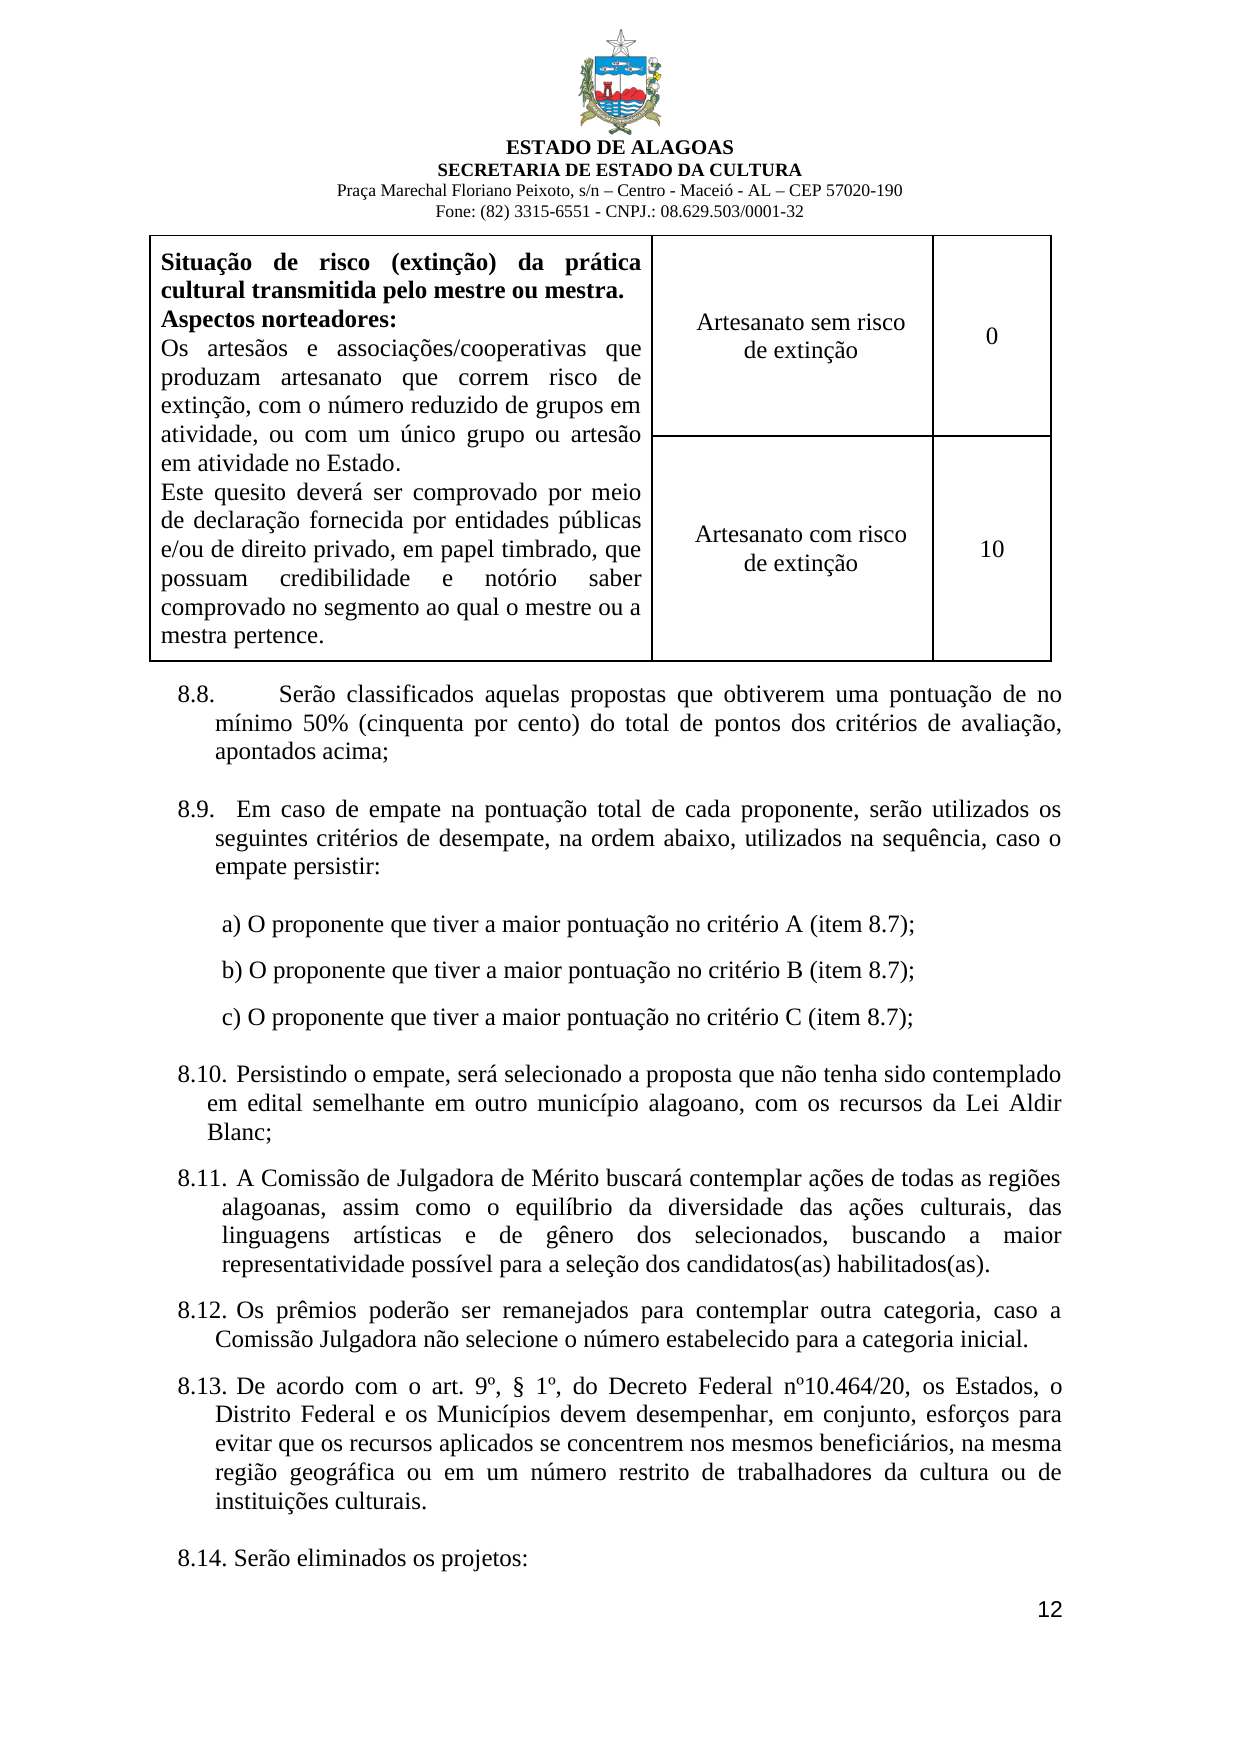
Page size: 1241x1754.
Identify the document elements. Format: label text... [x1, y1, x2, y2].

list A Comissão de Julgadora de Mérito buscará contemplar ações de todas as regiões alagoanas, assim como o equilíbrio da diversidade das ações culturais, das linguagens artísticas e de gênero dos selecionados, buscando a maior representatividade possível para a seleção dos candidatos(as) habilitados(as). [177, 1163, 1062, 1278]
table_header Artesanato sem risco de extinção [653, 236, 932, 434]
table_cell Artesanato com risco de extinção [653, 437, 932, 660]
list Persistindo o empate, será selecionado a proposta que não tenha sido contemplado em edital semelhante em outro município alagoano, com os recursos da Lei Aldir Blanc; [177, 1059, 1062, 1145]
picture [578, 29, 662, 135]
text b) O proponente que tiver a maior pontuação no critério B (item 8.7); [222, 955, 1062, 984]
text c) O proponente que tiver a maior pontuação no critério C (item 8.7); [222, 1002, 1062, 1030]
table_cell 10 [934, 437, 1050, 660]
list Em caso de empate na pontuação total de cada proponente, serão utilizados os seguintes critérios de desempate, na ordem abaixo, utilizados na sequência, caso o empate persistir: [177, 794, 1062, 880]
list Os prêmios poderão ser remanejados para contemplar outra categoria, caso a Comissão Julgadora não selecione o número estabelecido para a categoria inicial. [177, 1296, 1062, 1353]
list Serão classificados aquelas propostas que obtiverem uma pontuação de no mínimo 50% (cinquenta por cento) do total de pontos dos critérios de avaliação, apontados acima; [177, 679, 1062, 765]
table_header Situação de risco (extinção) da prática cultural transmitida pelo mestre ou mestra. Aspectos norteadores: Os artesãos e associações/cooperativas que produzam artesanato que correm risco de extinção, com o número reduzido de grupos em atividade, ou com um único grupo ou artesão em atividade no Estado. Este quesito deverá ser comprovado por meio de declaração fornecida por entidades públicas e/ou de direito privado, em papel timbrado, que possuam credibilidade e notório saber comprovado no segmento ao qual o mestre ou a mestra pertence. [151, 236, 651, 660]
text 8.14. Serão eliminados os projetos: [177, 1543, 1062, 1572]
text a) O proponente que tiver a maior pontuação no critério A (item 8.7); [222, 909, 1062, 938]
table_header 0 [934, 236, 1050, 434]
list De acordo com o art. 9º, § 1º, do Decreto Federal nº10.464/20, os Estados, o Distrito Federal e os Municípios devem desempenhar, em conjunto, esforços para evitar que os recursos aplicados se concentrem nos mesmos beneficiários, na mesma região geográfica ou em um número restrito de trabalhadores da cultura ou de instituições culturais. [177, 1371, 1062, 1514]
